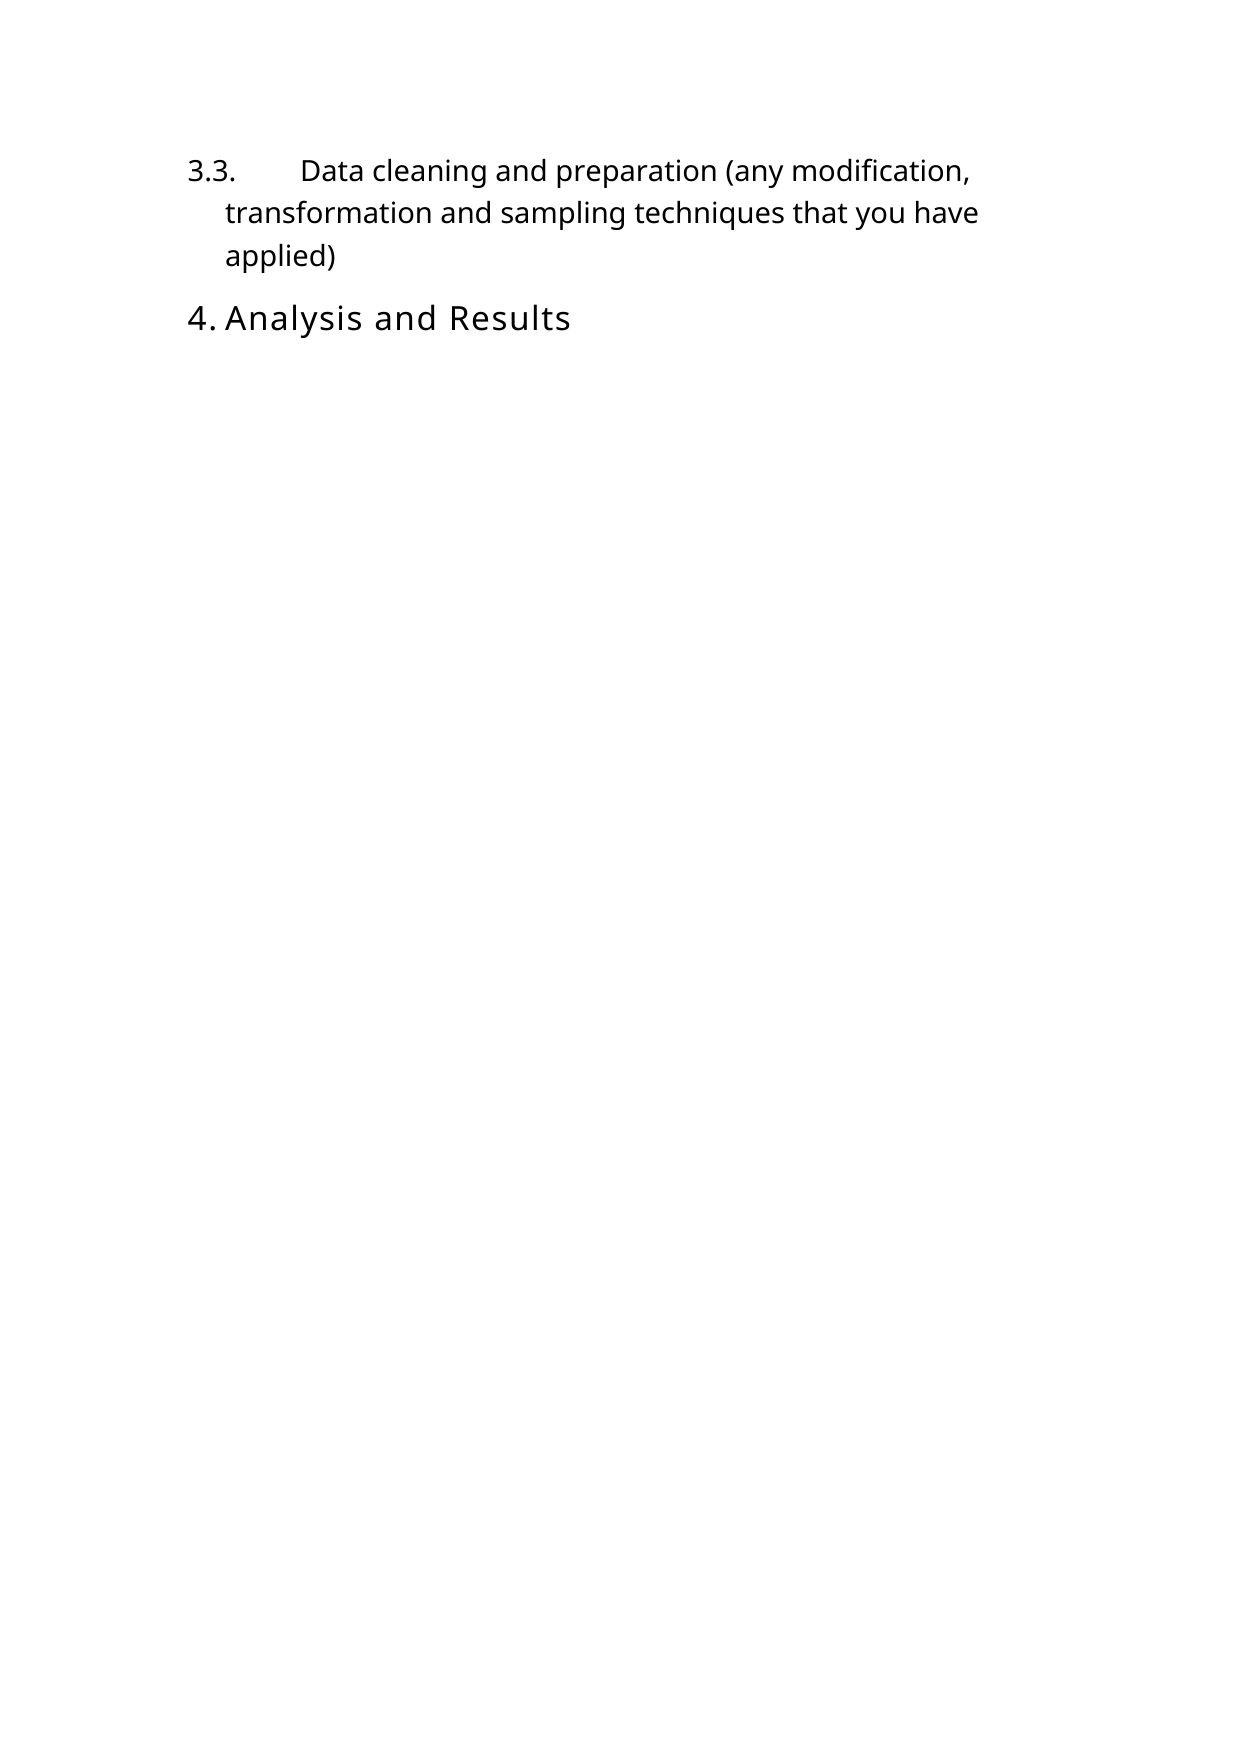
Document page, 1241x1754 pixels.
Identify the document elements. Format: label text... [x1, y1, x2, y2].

subtitle Analysis and Results [187, 295, 1090, 341]
list Data cleaning and preparation (any modification, transformation and sampling techniques that you have applied) [187, 150, 1090, 275]
